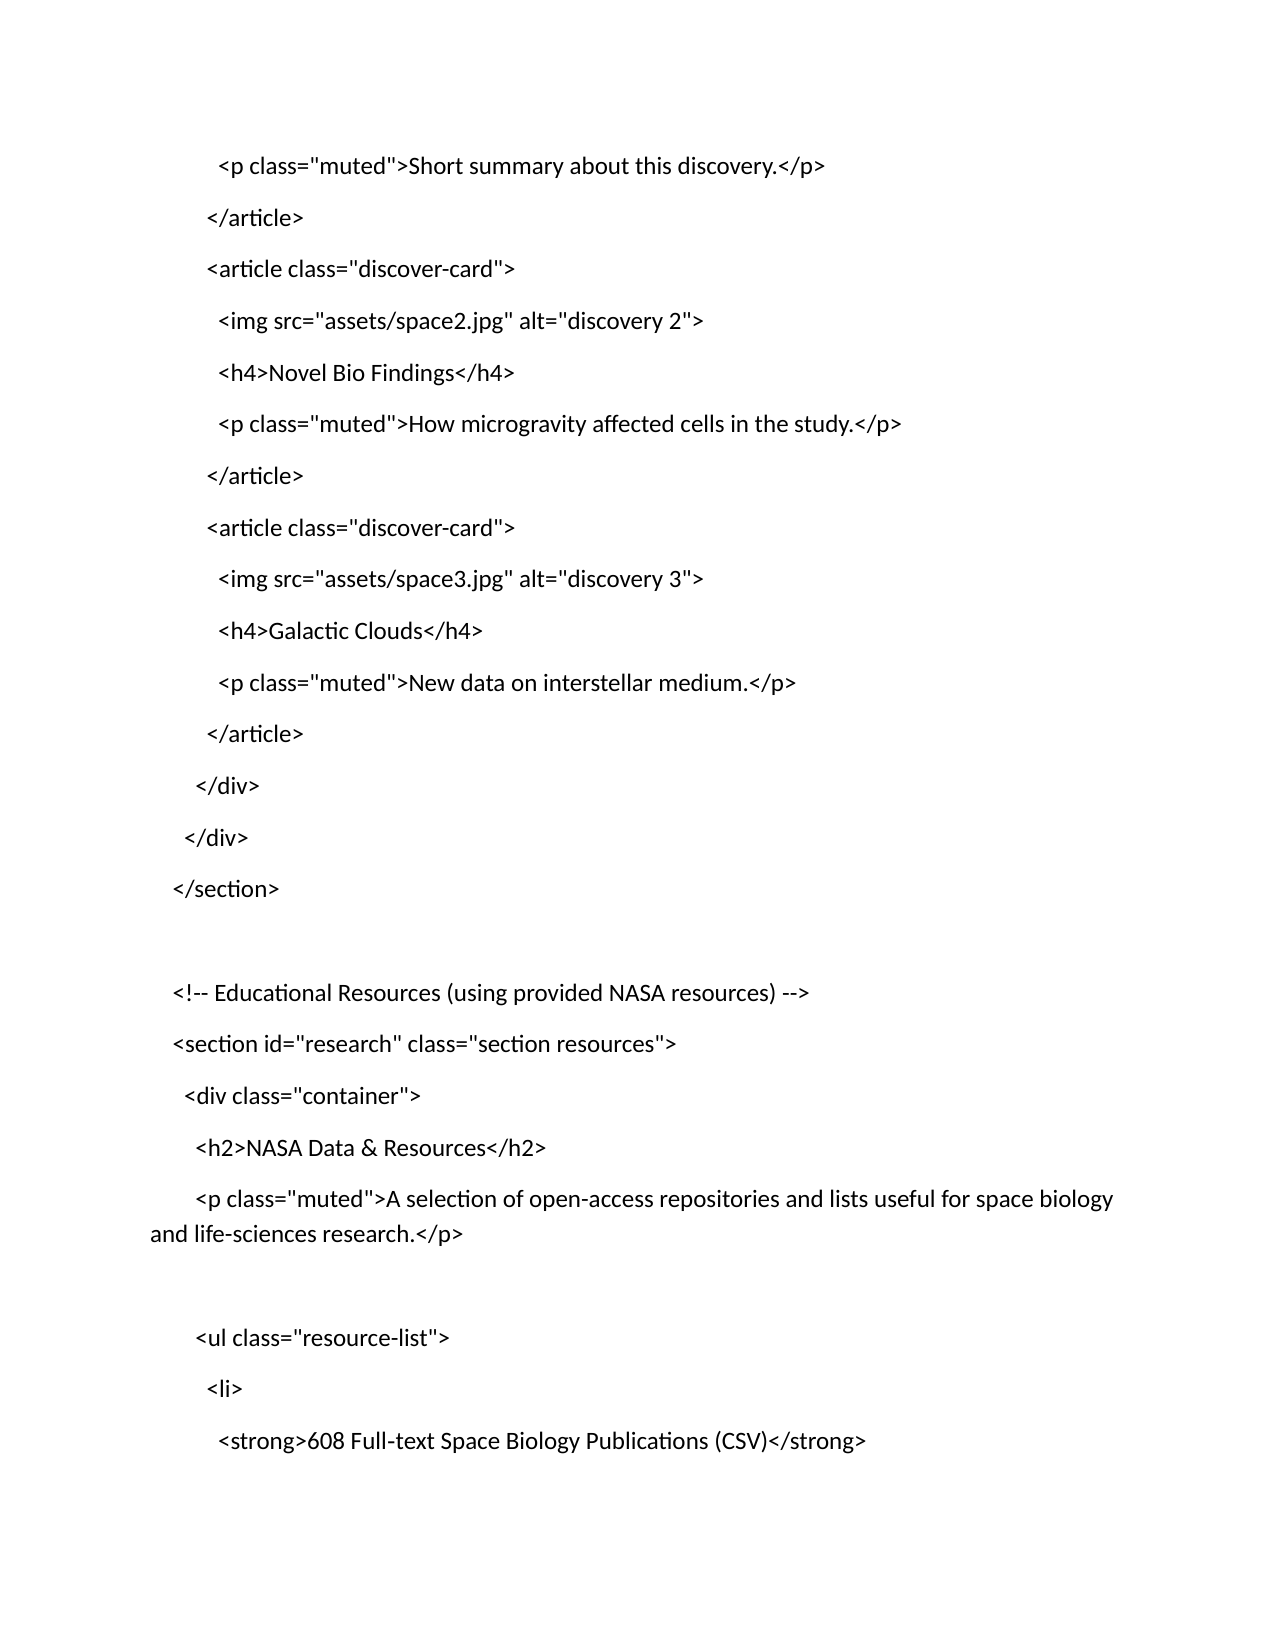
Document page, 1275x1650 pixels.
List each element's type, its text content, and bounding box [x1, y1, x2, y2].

text <!-- Educational Resources (using provided NASA resources) --> [150, 977, 1125, 1007]
text <h4>Galactic Clouds</h4> [150, 615, 1125, 646]
text <ul class="resource-list"> [150, 1322, 1125, 1352]
text <div class="container"> [150, 1080, 1125, 1111]
text <strong>608 Full‑text Space Biology Publications (CSV)</strong> [150, 1425, 1125, 1456]
text <h4>Novel Bio Findings</h4> [150, 357, 1125, 387]
text </article> [150, 202, 1125, 232]
text <h2>NASA Data & Resources</h2> [150, 1132, 1125, 1162]
text <img src="assets/space3.jpg" alt="discovery 3"> [150, 563, 1125, 594]
text <section id="research" class="section resources"> [150, 1028, 1125, 1059]
text <article class="discover-card"> [150, 512, 1125, 542]
text </article> [150, 718, 1125, 749]
text </article> [150, 460, 1125, 491]
text <img src="assets/space2.jpg" alt="discovery 2"> [150, 305, 1125, 336]
text </div> [150, 822, 1125, 852]
text <li> [150, 1373, 1125, 1404]
text <p class="muted">Short summary about this discovery.</p> [150, 150, 1125, 181]
text <p class="muted">A selection of open-access repositories and lists useful for space biology and life-sciences research.</p> [150, 1183, 1125, 1249]
text </section> [150, 873, 1125, 904]
text <p class="muted">How microgravity affected cells in the study.</p> [150, 408, 1125, 439]
text </div> [150, 770, 1125, 801]
text <article class="discover-card"> [150, 253, 1125, 284]
text <p class="muted">New data on interstellar medium.</p> [150, 667, 1125, 697]
